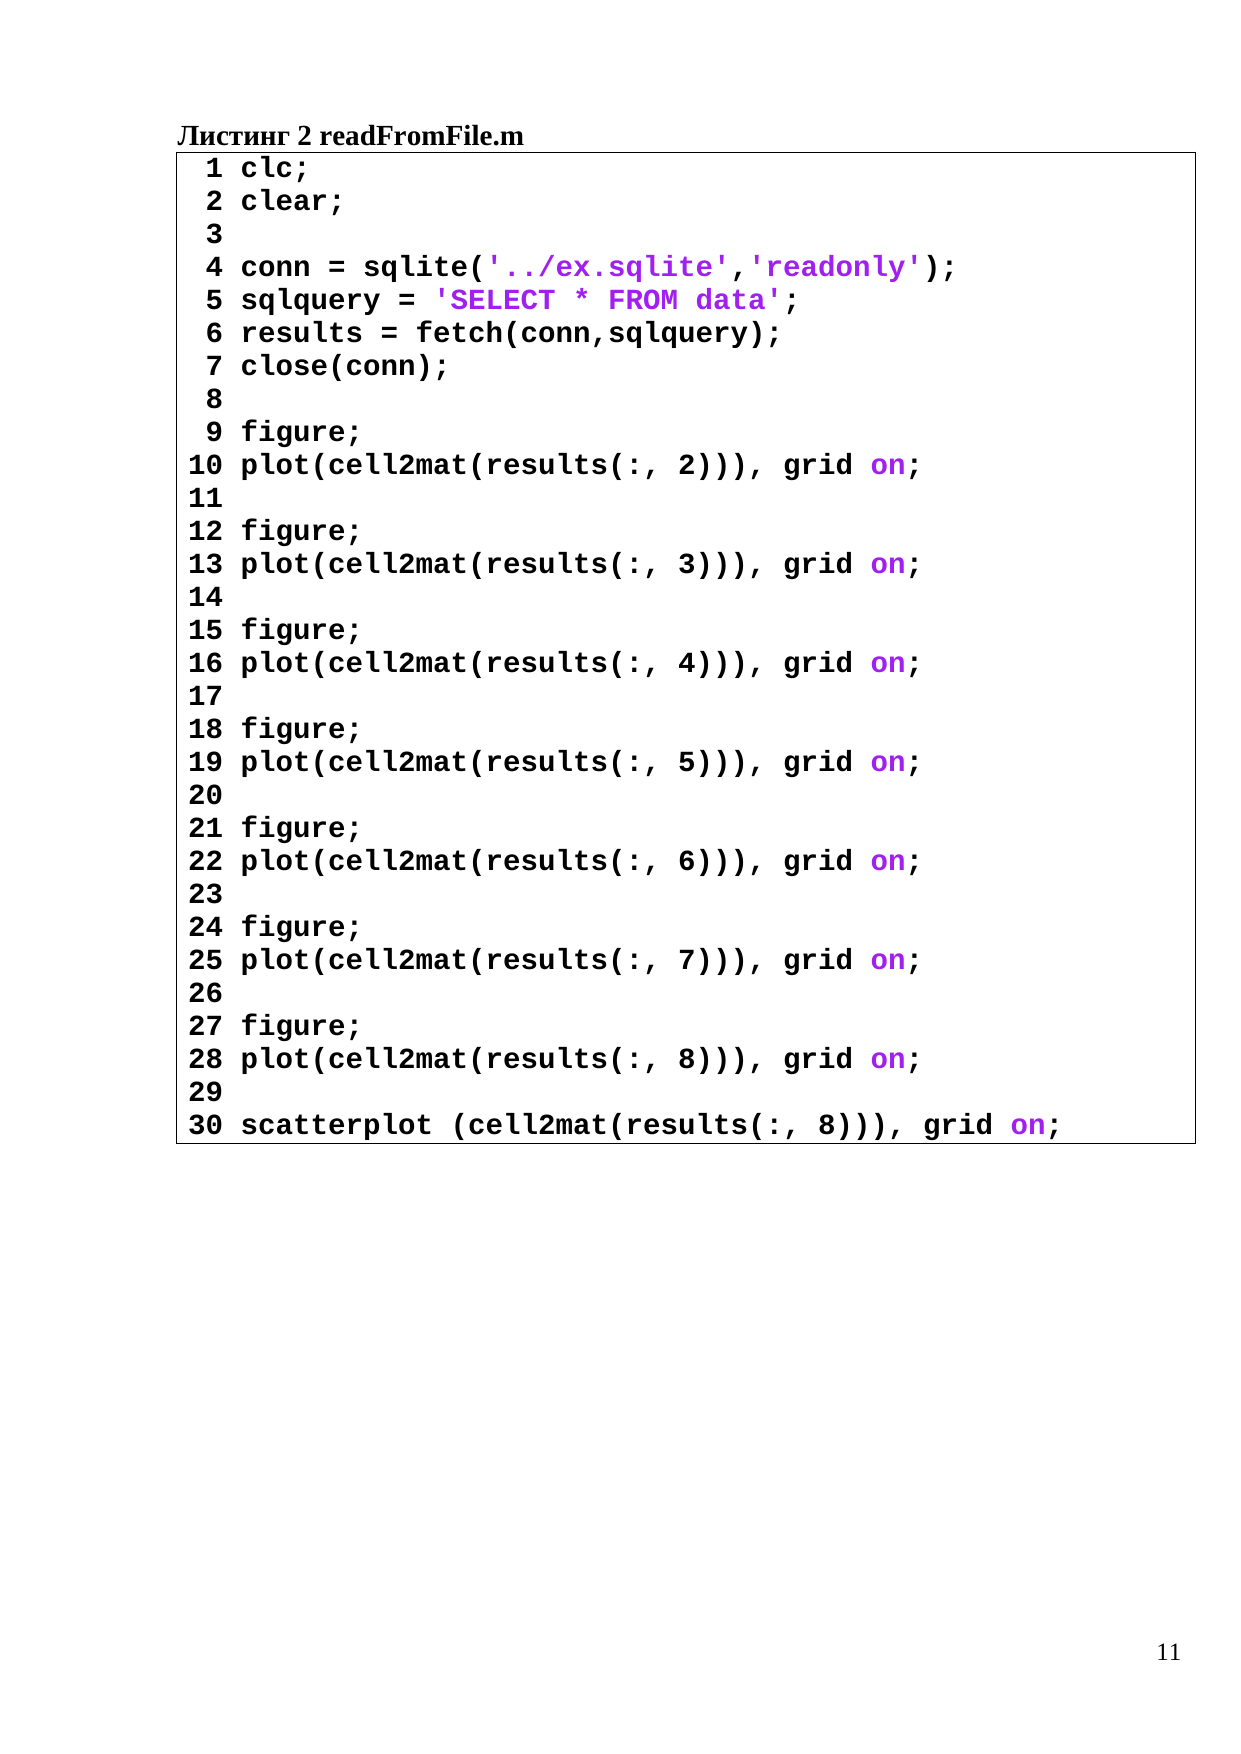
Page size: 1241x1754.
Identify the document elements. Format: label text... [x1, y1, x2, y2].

table_header 1 clc; 2 clear; 3 4 conn = sqlite('../ex.sqlite','readonly'); 5 sqlquery = 'SELECT * FROM data'; 6 results = fetch(conn,sqlquery); 7 close(conn); 8 9 figure; 10 plot(cell2mat(results(:, 2))), grid on; 11 12 figure; 13 plot(cell2mat(results(:, 3))), grid on; 14 15 figure; 16 plot(cell2mat(results(:, 4))), grid on; 17 18 figure; 19 plot(cell2mat(results(:, 5))), grid on; 20 21 figure; 22 plot(cell2mat(results(:, 6))), grid on; 23 24 figure; 25 plot(cell2mat(results(:, 7))), grid on; 26 27 figure; 28 plot(cell2mat(results(:, 8))), grid on; 29 30 scatterplot (cell2mat(results(:, 8))), grid on; [177, 153, 1195, 1143]
text Листинг 2 readFromFile.m [177, 118, 1181, 152]
